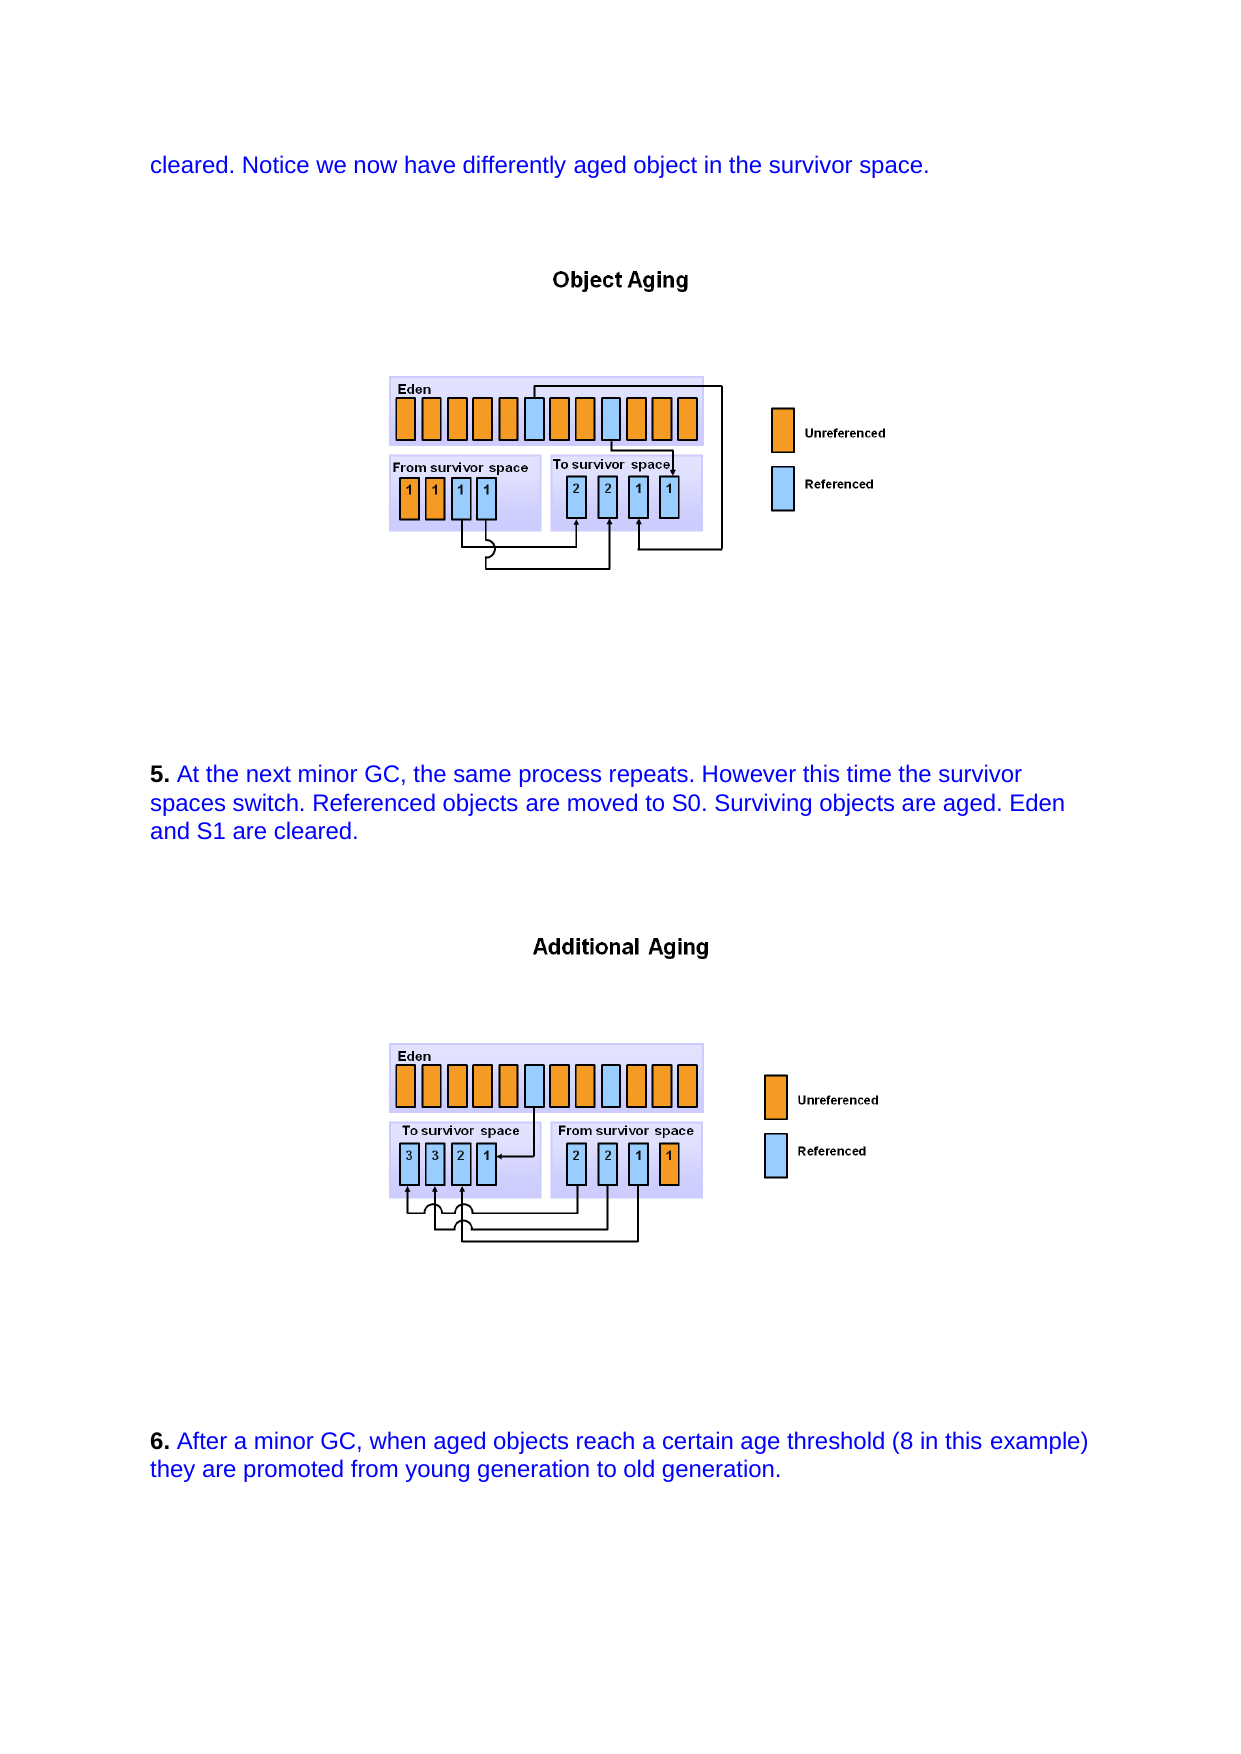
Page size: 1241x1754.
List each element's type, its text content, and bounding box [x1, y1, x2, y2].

picture [307, 900, 933, 1370]
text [150, 150, 1090, 209]
picture [307, 233, 933, 703]
text 5. At the next minor GC, the same process repeats. However this time the survivor spaces switch. Referenced objects are moved to S0. Surviving objects are aged. Eden and S1 are cleared. [150, 703, 1090, 875]
text 6. After a minor GC, when aged objects reach a certain age threshold (8 in this example) they are promoted from young generation to old generation. [150, 1369, 1090, 1513]
